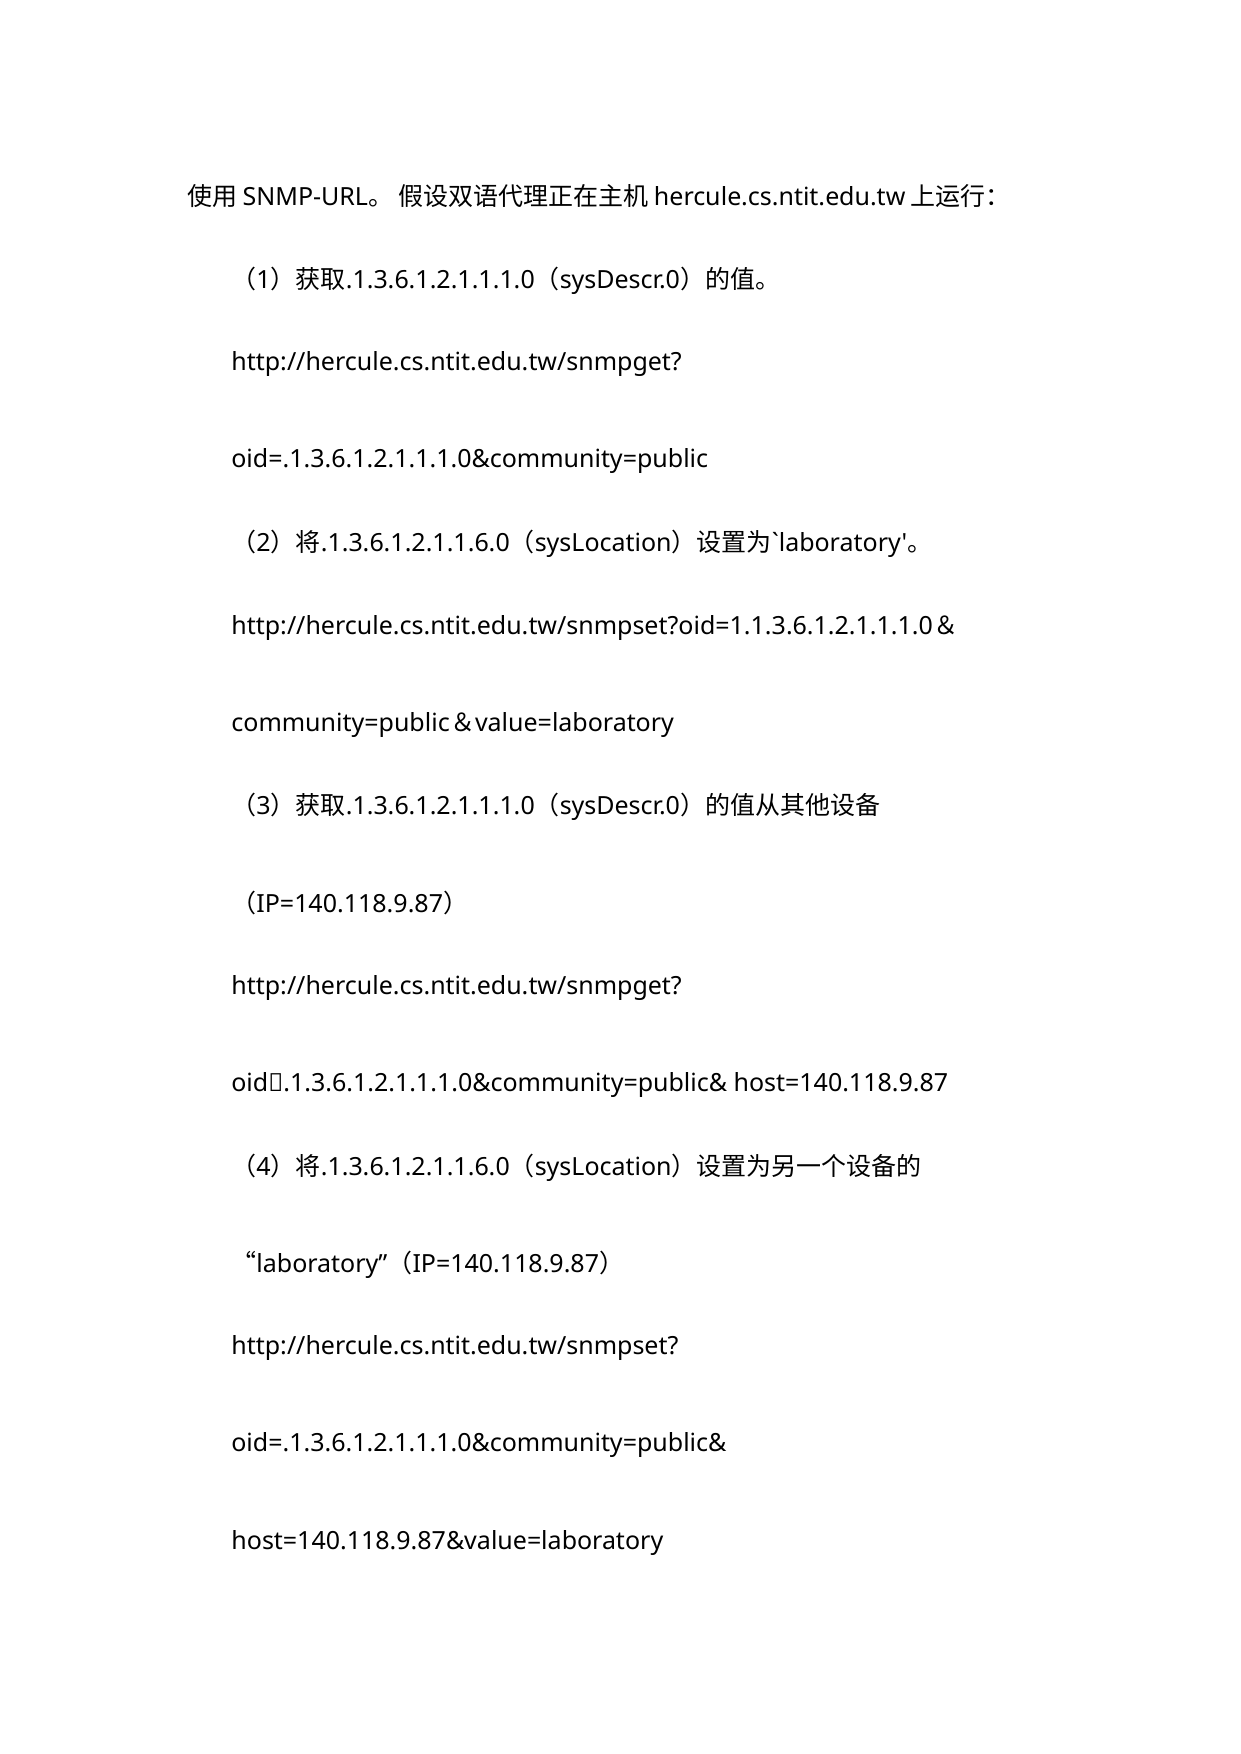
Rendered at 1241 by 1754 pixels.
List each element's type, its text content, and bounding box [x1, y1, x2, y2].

text （2）将.1.3.6.1.2.1.1.6.0（sysLocation）设置为`laboratory'。 [187, 508, 1053, 573]
text （3）获取.1.3.6.1.2.1.1.1.0（sysDescr.0）的值从其他设备（IP=140.118.9.87） [231, 771, 1053, 934]
text http://hercule.cs.ntit.edu.tw/snmpget?oid=.1.3.6.1.2.1.1.1.0&community=public [231, 328, 1053, 491]
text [187, 162, 1053, 227]
text （4）将.1.3.6.1.2.1.1.6.0（sysLocation）设置为另一个设备的“laboratory”（IP=140.118.9.87） [231, 1132, 1053, 1294]
text （1）获取.1.3.6.1.2.1.1.1.0（sysDescr.0）的值。 [187, 245, 1053, 310]
text http://hercule.cs.ntit.edu.tw/snmpset?oid=.1.3.6.1.2.1.1.1.0&community=public& host=140.118.9.87&value=laboratory [231, 1312, 1053, 1572]
text http://hercule.cs.ntit.edu.tw/snmpget?oid.1.3.6.1.2.1.1.1.0&community=public& host=140.118.9.87 [231, 952, 1053, 1114]
text http://hercule.cs.ntit.edu.tw/snmpset?oid=1.1.3.6.1.2.1.1.1.0＆community=public＆value=laboratory [231, 591, 1053, 753]
